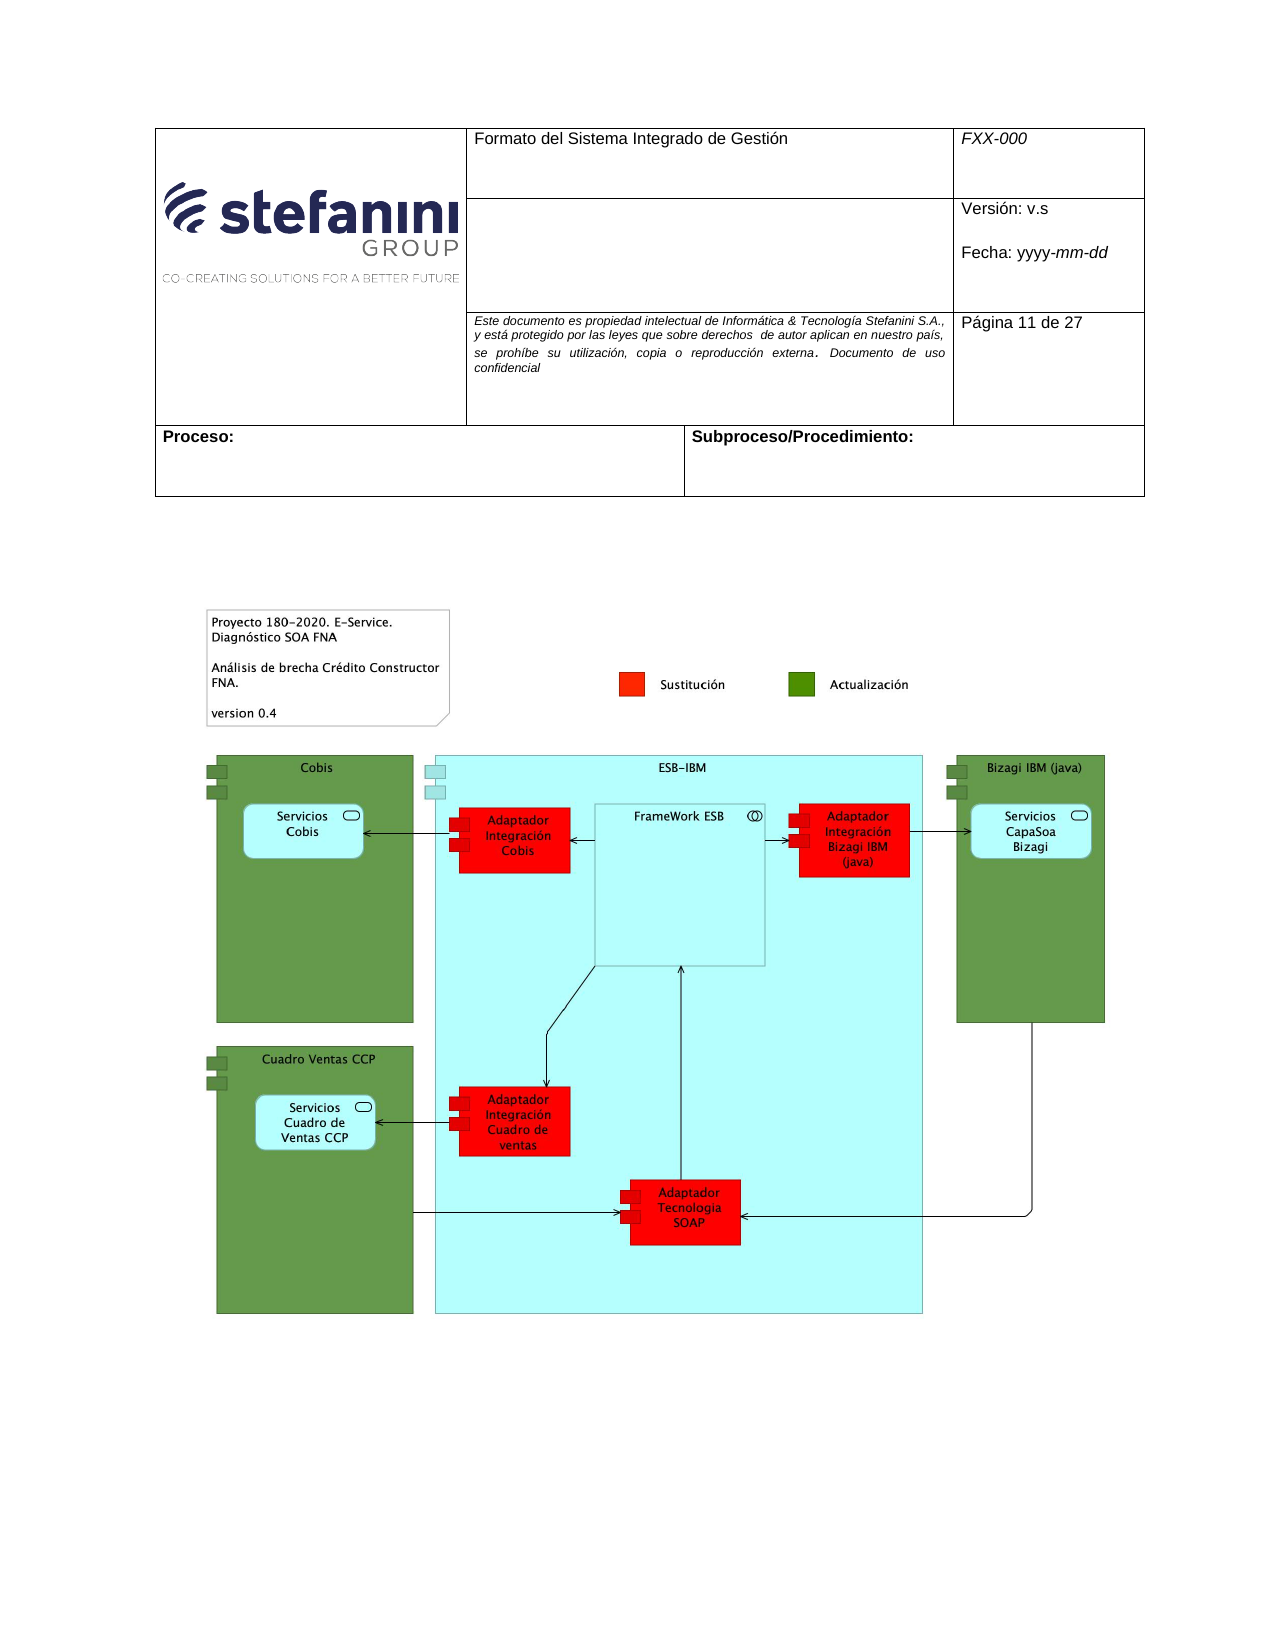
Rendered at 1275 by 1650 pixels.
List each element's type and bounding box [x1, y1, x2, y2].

picture [196, 599, 1115, 1324]
picture [162, 182, 460, 286]
